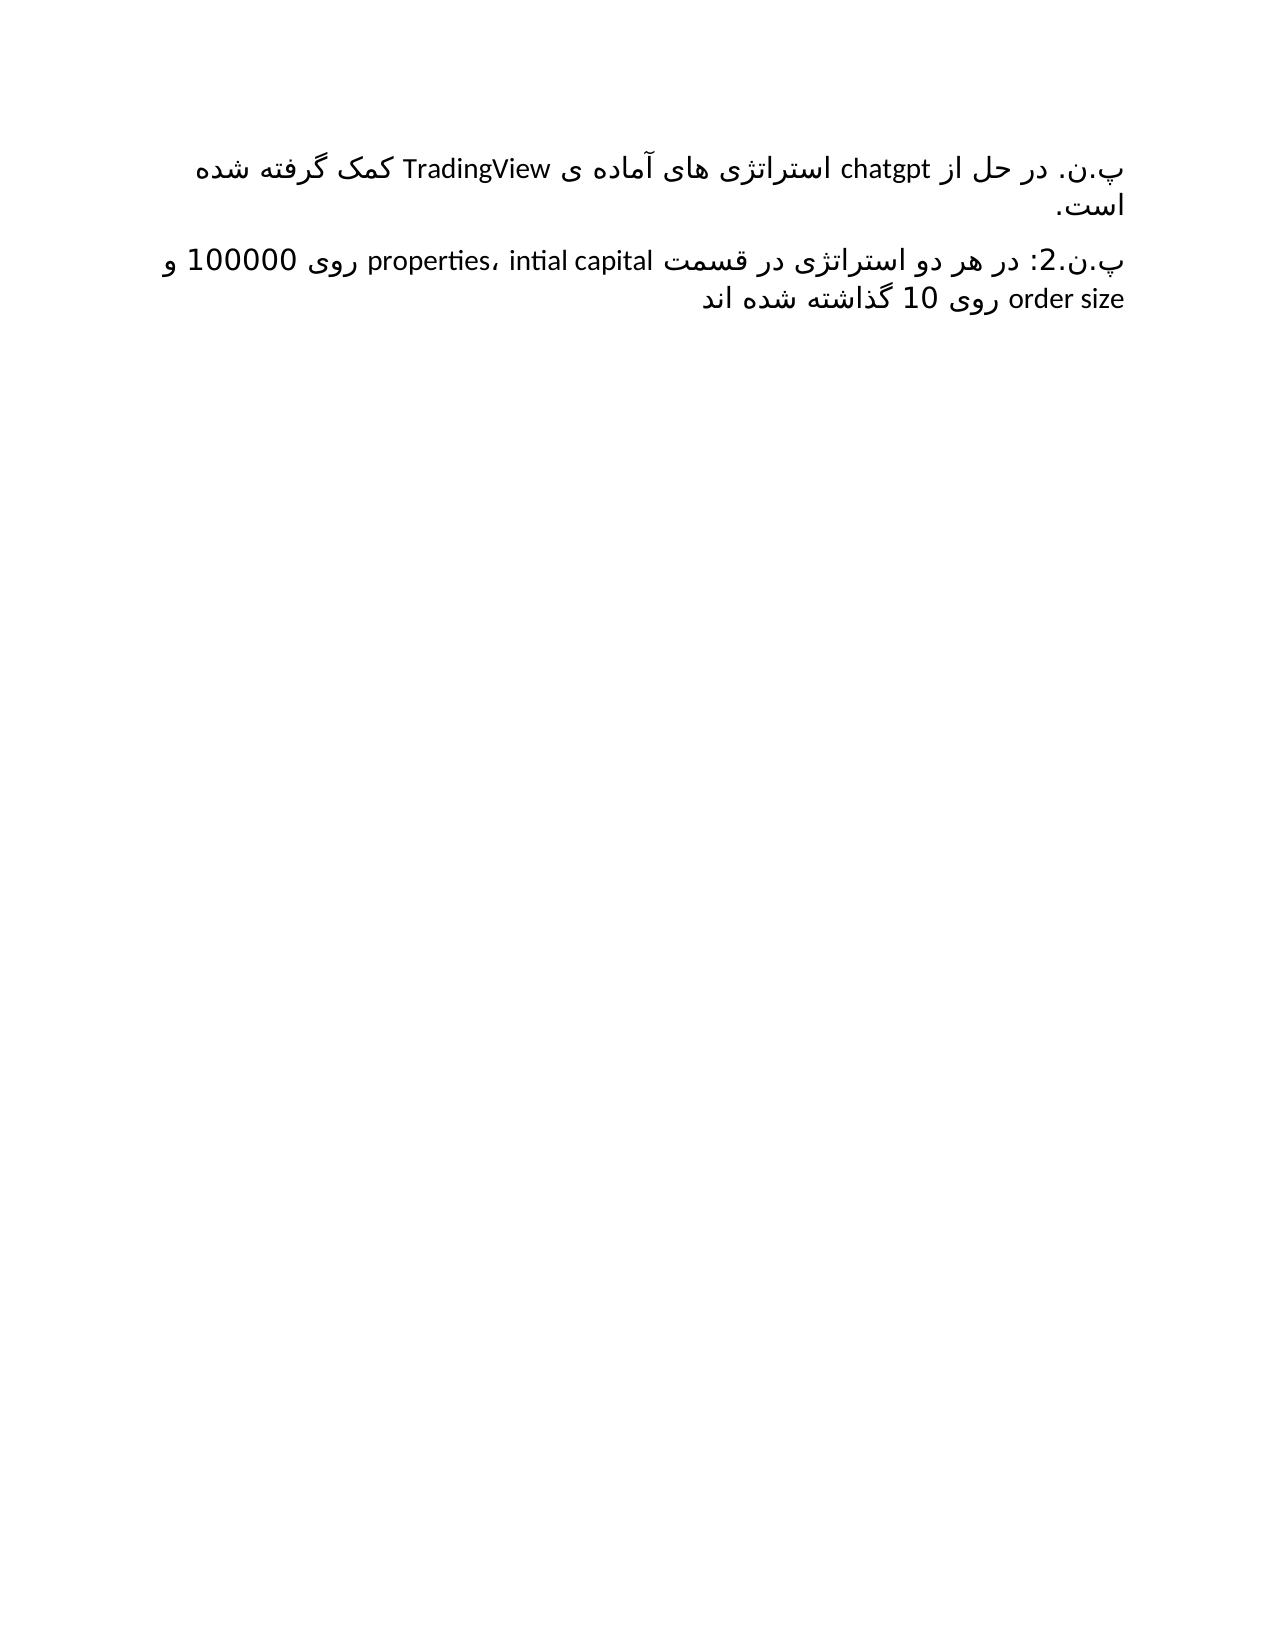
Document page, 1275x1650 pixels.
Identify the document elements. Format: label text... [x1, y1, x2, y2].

text پ.ن. در حل از chatgpt استراتژی های آماده ی TradingView کمک گرفته شده است. [150, 150, 1125, 222]
text پ.ن.2: در هر دو استراتژی در قسمت properties، intial capital روی 100000 و order size روی 10 گذاشته شده اند [150, 242, 1125, 316]
